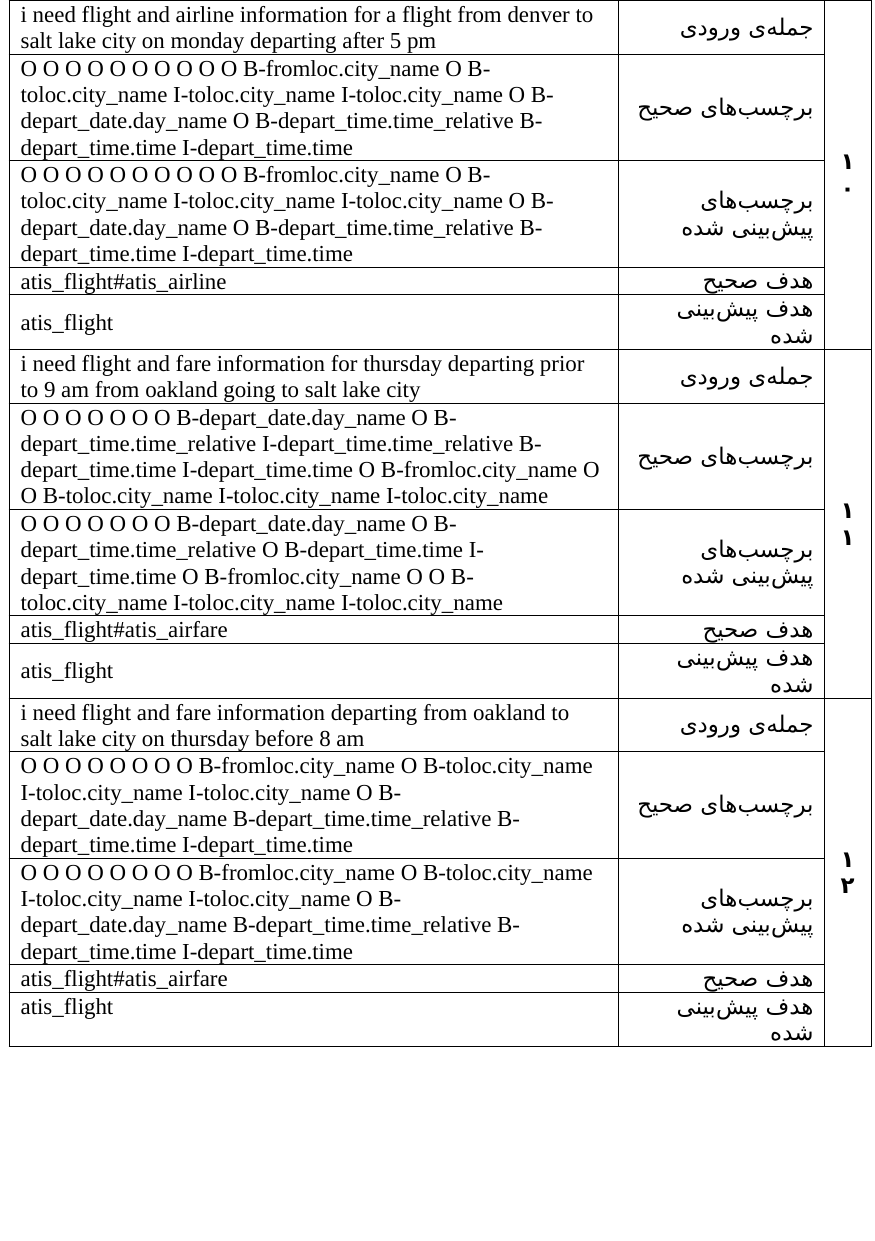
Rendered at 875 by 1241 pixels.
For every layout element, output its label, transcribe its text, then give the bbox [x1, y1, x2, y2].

table_cell برچسب‌های صحیح [619, 55, 824, 160]
table_header i need flight and airline information for a flight from denver to salt lake city on monday departing after 5 pm [10, 1, 618, 54]
table_cell هدف صحیح [619, 268, 824, 294]
table_cell هدف پیش‌بینی شده [619, 993, 824, 1046]
table_cell O O O O O O O O B-fromloc.city_name O B-toloc.city_name I-toloc.city_name I-toloc.city_name O B-depart_date.day_name B-depart_time.time_relative B-depart_time.time I-depart_time.time [10, 859, 618, 964]
table_cell برچسب‌های صحیح [619, 752, 824, 858]
table_cell atis_flight [10, 993, 618, 1046]
table_cell O O O O O O O O B-fromloc.city_name O B-toloc.city_name I-toloc.city_name I-toloc.city_name O B-depart_date.day_name B-depart_time.time_relative B-depart_time.time I-depart_time.time [10, 752, 618, 858]
table_cell جمله‌ی ورودی [619, 699, 824, 751]
table_cell برچسب‌های صحیح [619, 404, 824, 509]
table_cell atis_flight#atis_airfare [10, 965, 618, 992]
table_cell هدف پیش‌بینی شده [619, 644, 824, 697]
table_cell atis_flight [10, 295, 618, 349]
table_header جمله‌ی ورودی [619, 1, 824, 54]
table_cell atis_flight [10, 644, 618, 697]
table_cell O O O O O O O O O O B-fromloc.city_name O B-toloc.city_name I-toloc.city_name I-toloc.city_name O B-depart_date.day_name O B-depart_time.time_relative B-depart_time.time I-depart_time.time [10, 161, 618, 267]
table_cell هدف صحیح [619, 965, 824, 992]
table_cell هدف پیش‌بینی شده [619, 295, 824, 349]
table_cell i need flight and fare information departing from oakland to salt lake city on thursday before 8 am [10, 699, 618, 751]
table_cell O O O O O O O B-depart_date.day_name O B-depart_time.time_relative I-depart_time.time_relative B-depart_time.time I-depart_time.time O B-fromloc.city_name O O B-toloc.city_name I-toloc.city_name I-toloc.city_name [10, 404, 618, 509]
table_header ۱۰ [825, 1, 871, 349]
table_cell برچسب‌های پیش‌بینی شده [619, 510, 824, 615]
table_cell O O O O O O O O O O B-fromloc.city_name O B-toloc.city_name I-toloc.city_name I-toloc.city_name O B-depart_date.day_name O B-depart_time.time_relative B-depart_time.time I-depart_time.time [10, 55, 618, 160]
table_cell i need flight and fare information for thursday departing prior to 9 am from oakland going to salt lake city [10, 350, 618, 402]
table_cell ۱۲ [825, 699, 871, 1046]
table_cell برچسب‌های پیش‌بینی شده [619, 161, 824, 267]
table_cell atis_flight#atis_airline [10, 268, 618, 294]
table_cell ۱۱ [825, 350, 871, 697]
table_cell هدف صحیح [619, 616, 824, 643]
table_cell برچسب‌های پیش‌بینی شده [619, 859, 824, 964]
table_cell جمله‌ی ورودی [619, 350, 824, 402]
table_cell O O O O O O O B-depart_date.day_name O B-depart_time.time_relative O B-depart_time.time I-depart_time.time O B-fromloc.city_name O O B-toloc.city_name I-toloc.city_name I-toloc.city_name [10, 510, 618, 615]
table_cell atis_flight#atis_airfare [10, 616, 618, 643]
